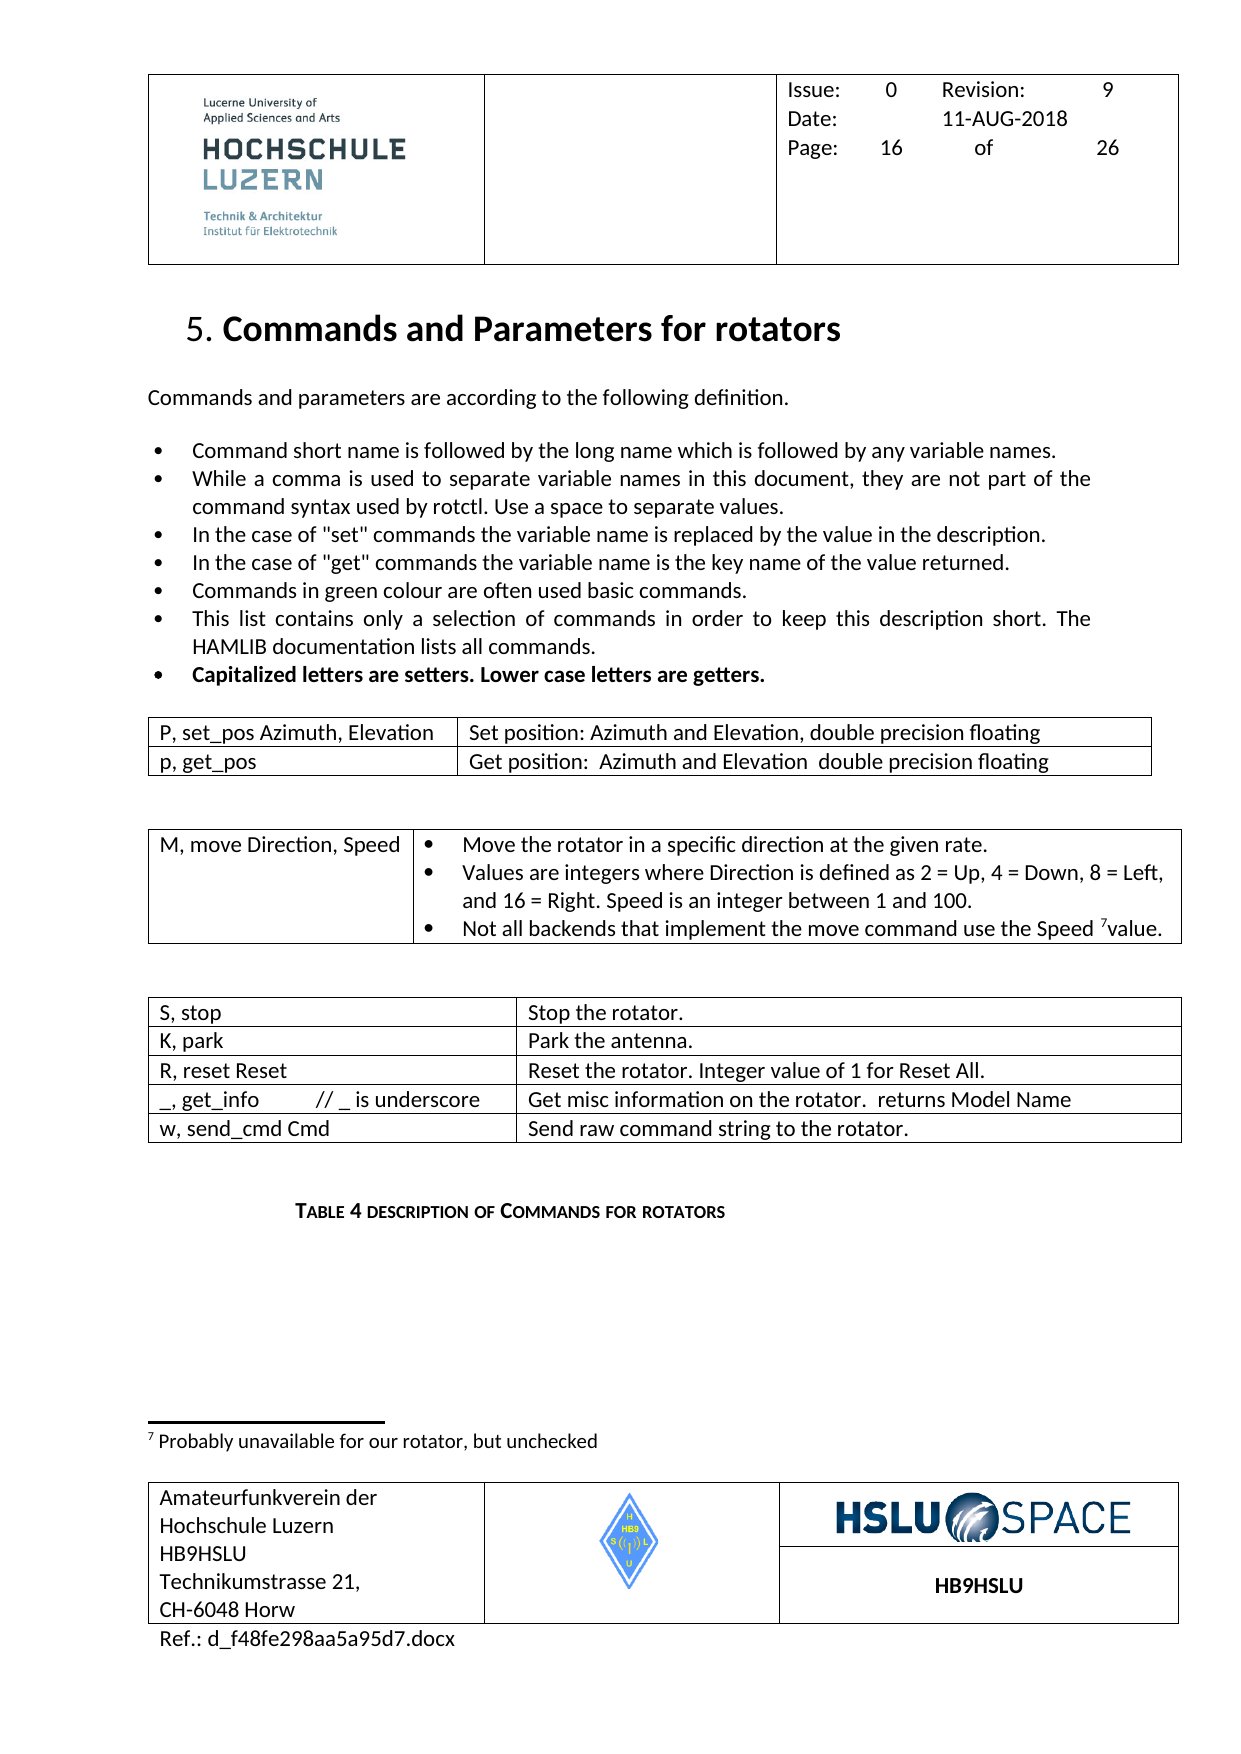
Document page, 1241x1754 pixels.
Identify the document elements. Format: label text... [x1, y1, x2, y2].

table_cell K, park [149, 1027, 516, 1055]
table_header S, stop [149, 998, 516, 1026]
list While a comma is used to separate variable names in this document, they are not part of the command syntax used by rotctl. Use a space to separate values. [154, 464, 1093, 520]
picture [832, 1492, 1132, 1542]
picture [599, 1492, 659, 1586]
table_cell Reset the rotator. Integer value of 1 for Reset All. [517, 1056, 1181, 1084]
table_cell p, get_pos [149, 747, 457, 775]
list In the case of "get" commands the variable name is the key name of the value returned. [154, 548, 1093, 576]
table_cell R, reset Reset [149, 1056, 516, 1084]
table_header M, move Direction, Speed [149, 830, 413, 942]
table_cell Send raw command string to the rotator. [517, 1114, 1181, 1142]
list In the case of "set" commands the variable name is replaced by the value in the description. [154, 520, 1093, 548]
table_header P, set_pos Azimuth, Elevation [149, 718, 457, 746]
table_cell Get position: Azimuth and Elevation double precision floating [458, 747, 1151, 775]
list This list contains only a selection of commands in order to keep this description short. The HAMLIB documentation lists all commands. [154, 604, 1093, 660]
subtitle Commands and Parameters for rotators [185, 305, 1093, 351]
table_header Move the rotator in a specific direction at the given rate. Values are integers where Direction is defined as 2 = Up, 4 = Down, 8 = Left, and 16 = Right. Speed is an integer between 1 and 100. Not all backends that implement the move command use the Speed value. [414, 830, 1181, 942]
table_cell Park the antenna. [517, 1027, 1181, 1055]
table_header Stop the rotator. [517, 998, 1181, 1026]
picture [203, 96, 406, 236]
table_cell Get misc information on the rotator. returns Model Name [517, 1085, 1181, 1113]
table_header Set position: Azimuth and Elevation, double precision floating [458, 718, 1151, 746]
list Commands in green colour are often used basic commands. [154, 576, 1093, 604]
text Commands and parameters are according to the following definition. [148, 383, 1093, 411]
list Command short name is followed by the long name which is followed by any variable names. [154, 436, 1093, 464]
list Capitalized letters are setters. Lower case letters are getters. [154, 660, 1093, 688]
text Table 4 description of Commands for rotators [236, 1196, 1093, 1224]
table_cell _, get_info // _ is underscore [149, 1085, 516, 1113]
table_cell w, send_cmd Cmd [149, 1114, 516, 1142]
